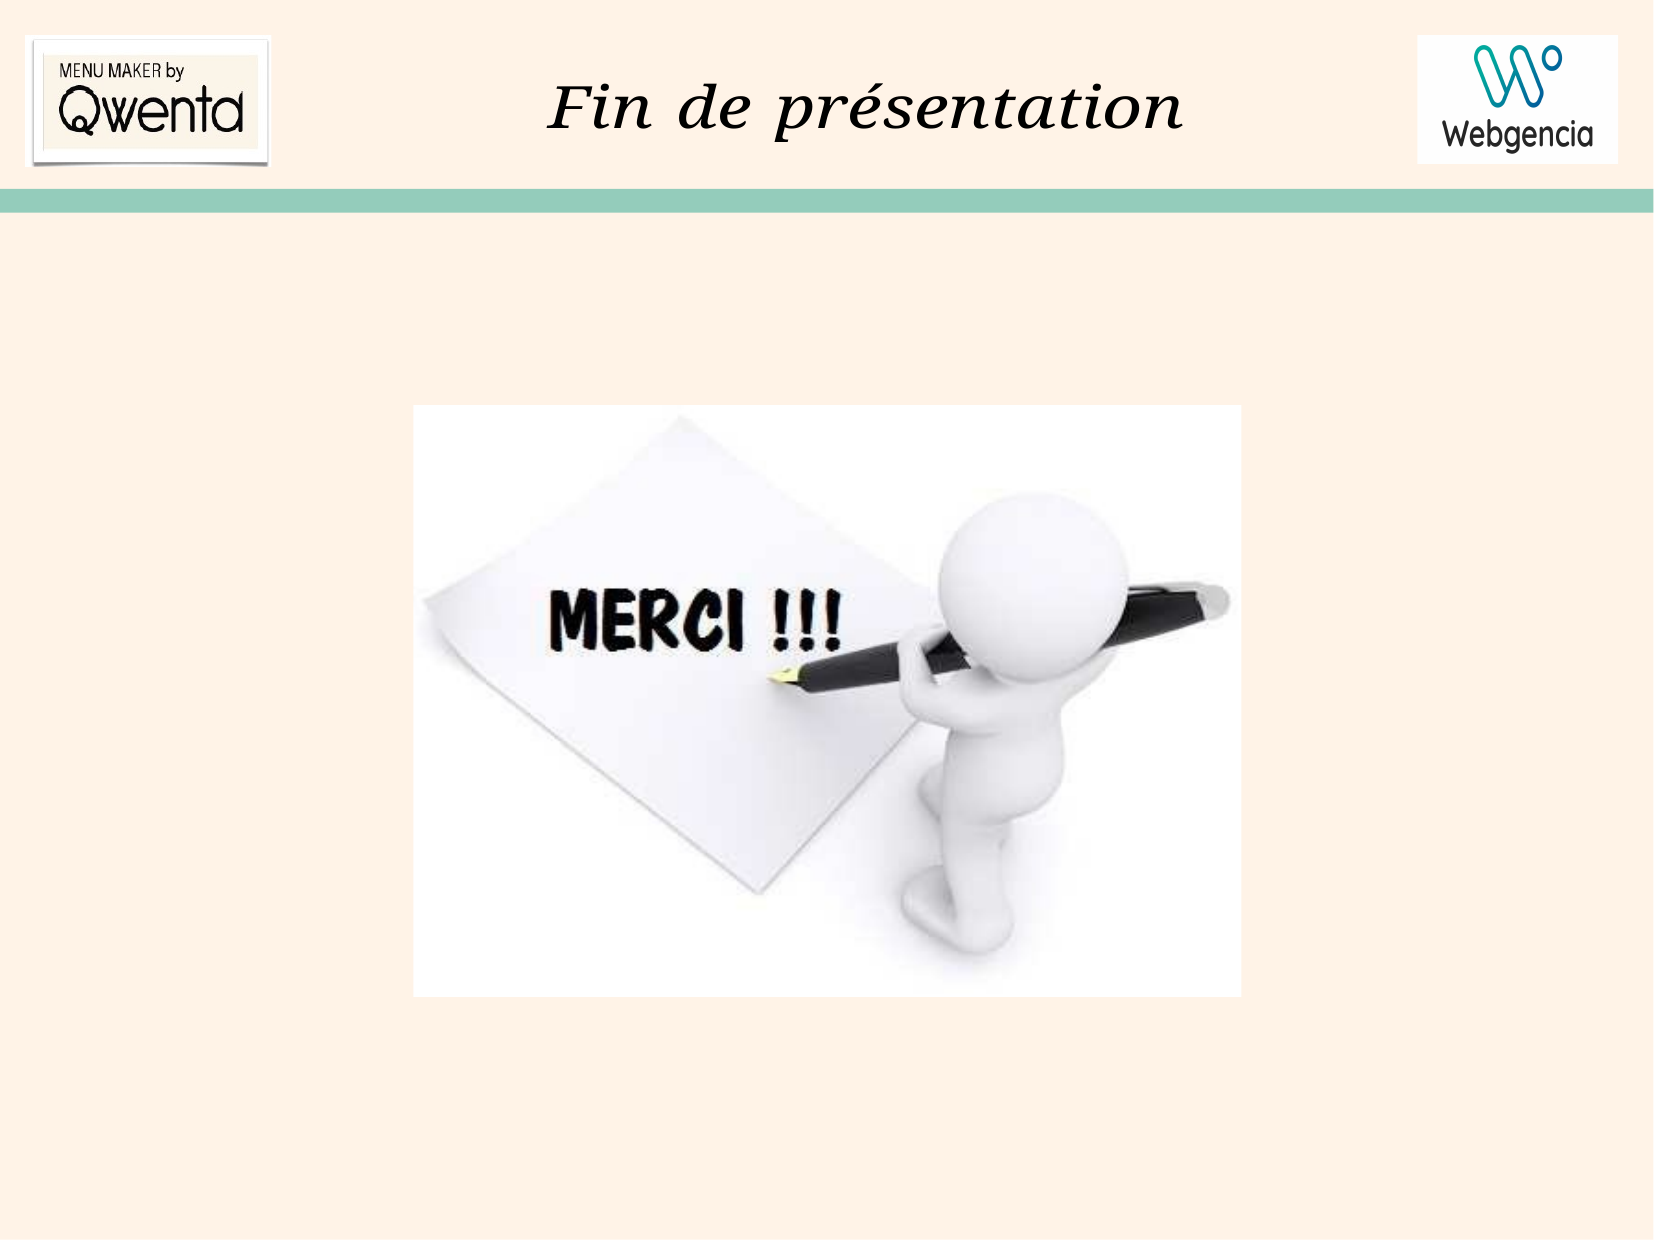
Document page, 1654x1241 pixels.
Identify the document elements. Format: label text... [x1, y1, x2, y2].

picture [1417, 35, 1619, 164]
subtitle Fin de présentation [272, 66, 1417, 146]
picture [413, 405, 1242, 997]
picture [25, 35, 272, 167]
